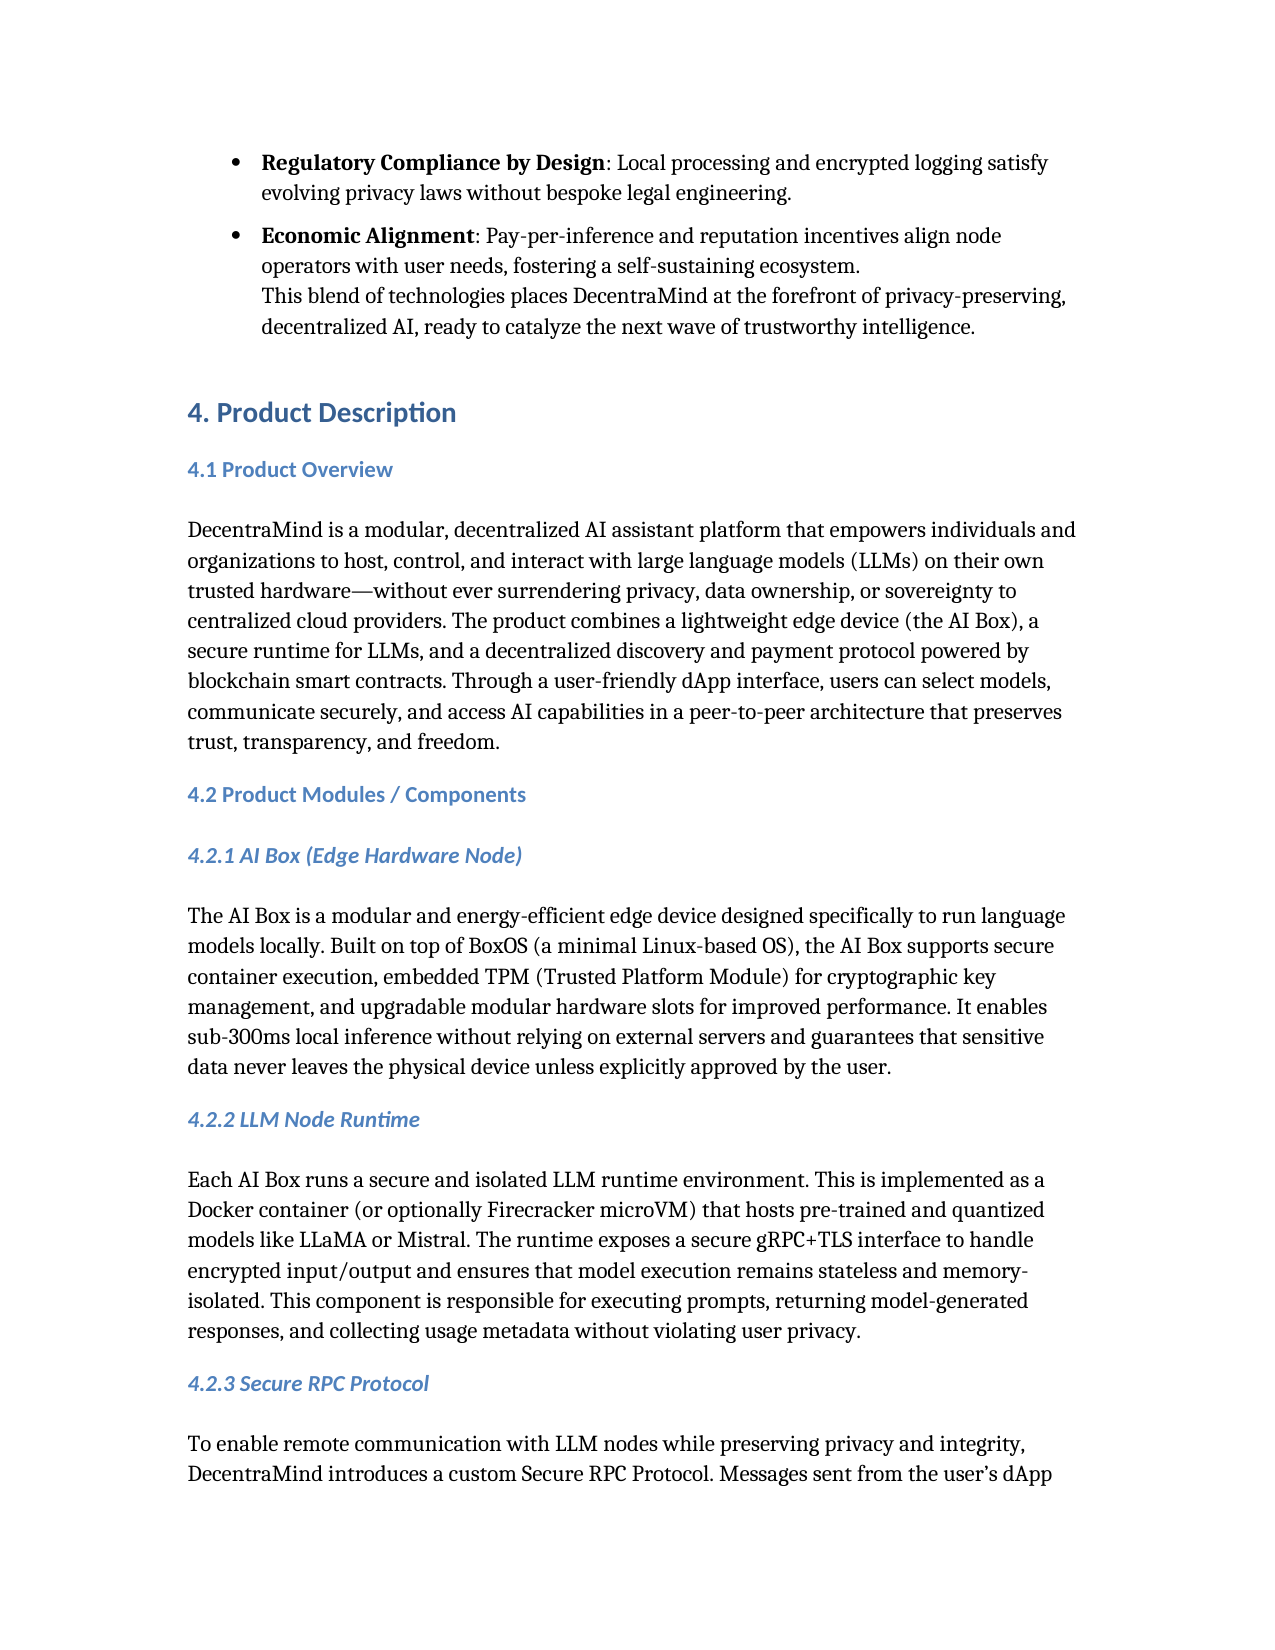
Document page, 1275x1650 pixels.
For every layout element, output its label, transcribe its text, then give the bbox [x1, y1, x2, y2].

list Economic Alignment: Pay-per-inference and reputation incentives align node operators with user needs, fostering a self-sustaining ecosystem. This blend of technologies places DecentraMind at the forefront of privacy-preserving, decentralized AI, ready to catalyze the next wave of trustworthy intelligence. [232, 223, 1087, 340]
subtitle 4. Product Description [187, 394, 1087, 429]
subtitle 4.2.1 AI Box (Edge Hardware Node) [187, 841, 1087, 869]
subtitle 4.2.3 Secure RPC Protocol [187, 1369, 1087, 1397]
text The AI Box is a modular and energy-efficient edge device designed specifically to run language models locally. Built on top of BoxOS (a minimal Linux-based OS), the AI Box supports secure container execution, embedded TPM (Trusted Platform Module) for cryptographic key management, and upgradable modular hardware slots for improved performance. It enables sub-300ms local inference without relying on external servers and guarantees that sensitive data never leaves the physical device unless explicitly approved by the user. [187, 903, 1087, 1080]
subtitle 4.2.2 LLM Node Runtime [187, 1105, 1087, 1133]
list Regulatory Compliance by Design: Local processing and encrypted logging satisfy evolving privacy laws without bespoke legal engineering. [232, 150, 1087, 207]
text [187, 1431, 1087, 1487]
subtitle 4.1 Product Overview [187, 456, 1087, 483]
text DecentraMind is a modular, decentralized AI assistant platform that empowers individuals and organizations to host, control, and interact with large language models (LLMs) on their own trusted hardware—without ever surrendering privacy, data ownership, or sovereignty to centralized cloud providers. The product combines a lightweight edge device (the AI Box), a secure runtime for LLMs, and a decentralized discovery and payment protocol powered by blockchain smart contracts. Through a user-friendly dApp interface, users can select models, communicate securely, and access AI capabilities in a peer-to-peer architecture that preserves trust, transparency, and freedom. [187, 517, 1087, 755]
text Each AI Box runs a secure and isolated LLM runtime environment. This is implemented as a Docker container (or optionally Firecracker microVM) that hosts pre-trained and quantized models like LLaMA or Mistral. The runtime exposes a secure gRPC+TLS interface to handle encrypted input/output and ensures that model execution remains stateless and memory-isolated. This component is responsible for executing prompts, returning model-generated responses, and collecting usage metadata without violating user privacy. [187, 1167, 1087, 1344]
subtitle 4.2 Product Modules / Components [187, 780, 1087, 808]
